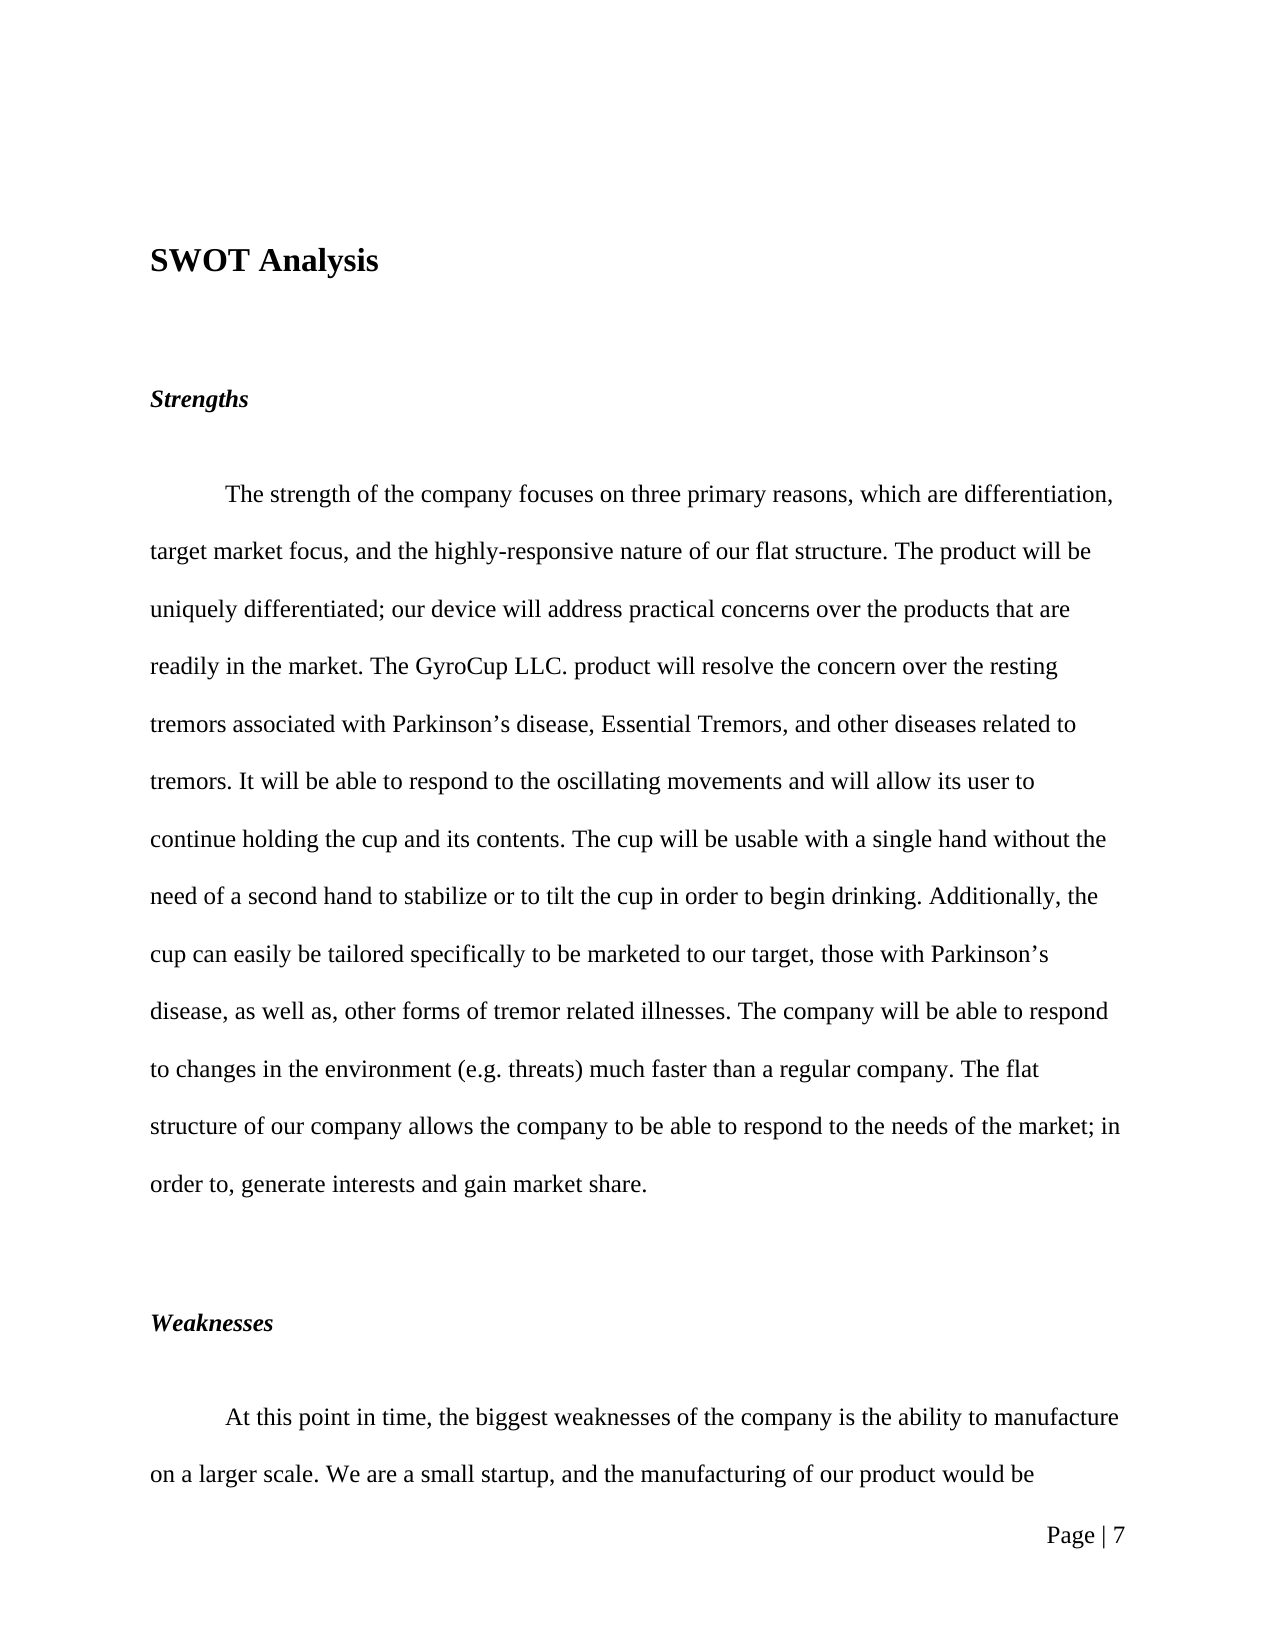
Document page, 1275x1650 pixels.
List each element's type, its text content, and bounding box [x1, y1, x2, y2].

text The strength of the company focuses on three primary reasons, which are differentiation, target market focus, and the highly-responsive nature of our flat structure. The product will be uniquely differentiated; our device will address practical concerns over the products that are readily in the market. The GyroCup LLC. product will resolve the concern over the resting tremors associated with Parkinson’s disease, Essential Tremors, and other diseases related to tremors. It will be able to respond to the oscillating movements and will allow its user to continue holding the cup and its contents. The cup will be usable with a single hand without the need of a second hand to stabilize or to tilt the cup in order to begin drinking. Additionally, the cup can easily be tailored specifically to be marketed to our target, those with Parkinson’s disease, as well as, other forms of tremor related illnesses. The company will be able to respond to changes in the environment (e.g. threats) much faster than a regular company. The flat structure of our company allows the company to be able to respond to the needs of the market; in order to, generate interests and gain market share. [150, 479, 1125, 1197]
subtitle Weaknesses [150, 1308, 1125, 1337]
subtitle Strengths [150, 384, 1125, 413]
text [150, 1402, 1125, 1488]
subtitle SWOT Analysis [150, 240, 1125, 278]
